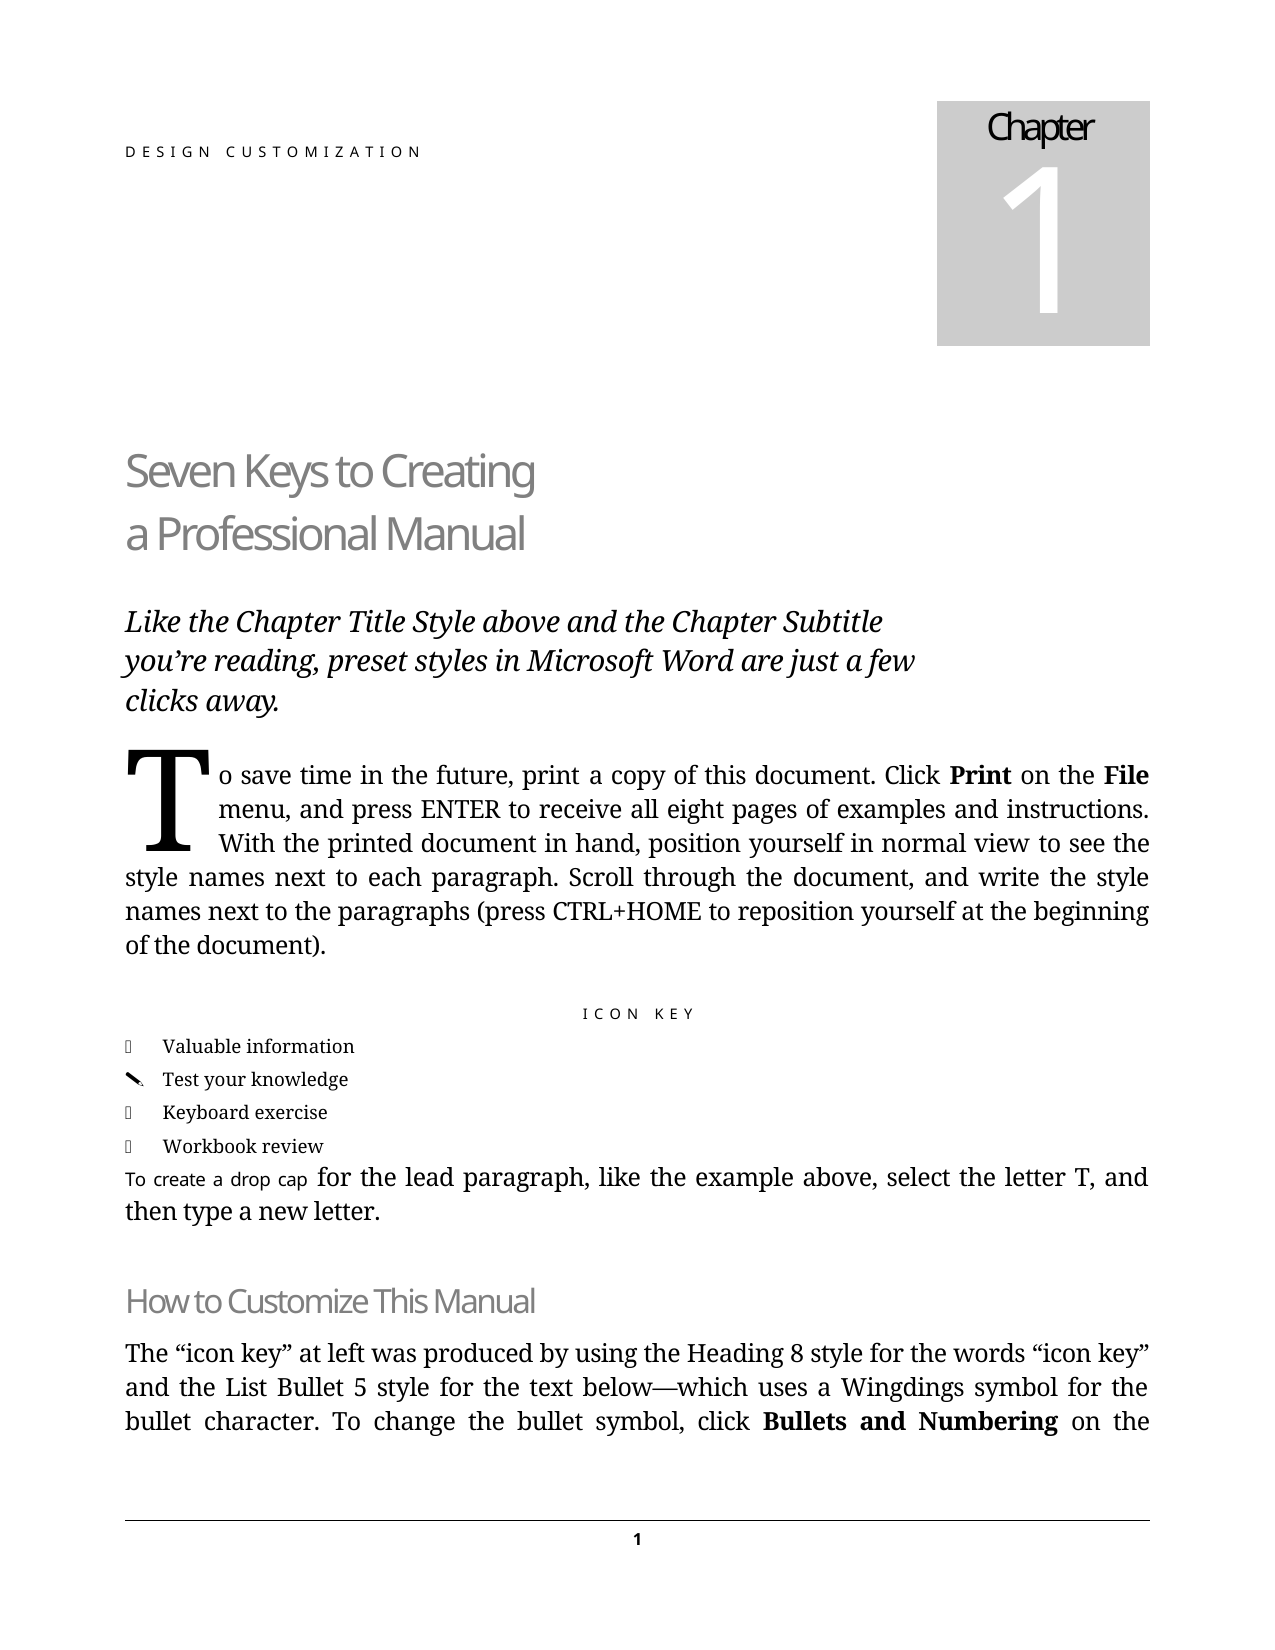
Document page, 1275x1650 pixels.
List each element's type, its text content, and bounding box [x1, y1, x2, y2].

subtitle How to Customize This Manual [125, 1278, 1150, 1323]
list Test your knowledge [125, 1060, 1150, 1093]
list Valuable information [125, 1026, 1150, 1060]
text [125, 1336, 1150, 1438]
text To create a drop cap for the lead paragraph, like the example above, select the letter T, and then type a new letter. [125, 1160, 1150, 1228]
list Workbook review [125, 1126, 1150, 1160]
subtitle icon key [125, 993, 1150, 1026]
text o save time in the future, print a copy of this document. Click Print on the File menu, and press ENTER to receive all eight pages of examples and instructions. With the printed document in hand, position yourself in normal view to see the style names next to each paragraph. Scroll through the document, and write the style names next to the paragraphs (press CTRL+HOME to reposition yourself at the beginning of the document). [125, 757, 1150, 962]
title Seven Keys to Creating a Professional Manual [125, 439, 925, 563]
list Keyboard exercise [125, 1093, 1150, 1126]
title Chapter [937, 101, 1150, 151]
subtitle Like the Chapter Title Style above and the Chapter Subtitle you’re reading, preset styles in Microsoft Word are just a few clicks away. [125, 601, 962, 720]
text 1 [937, 184, 1150, 346]
